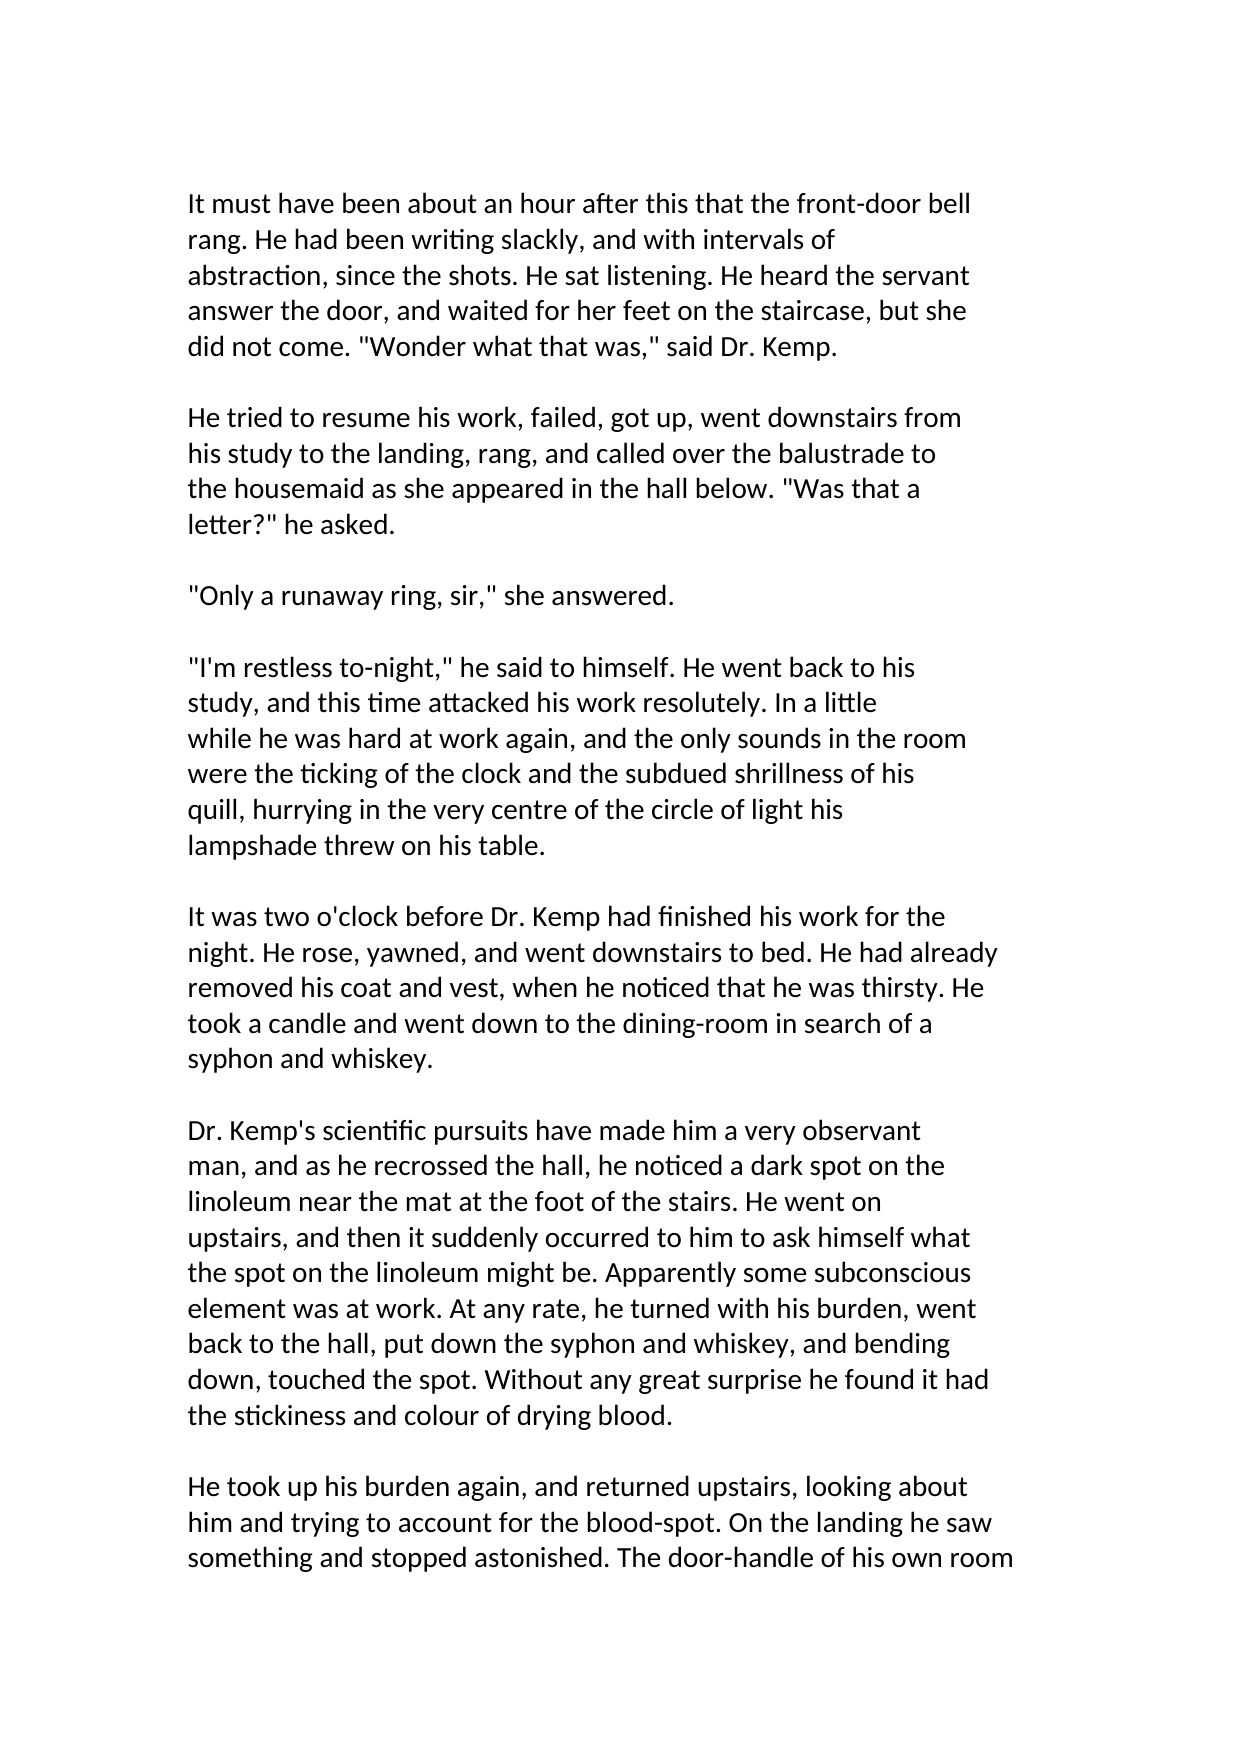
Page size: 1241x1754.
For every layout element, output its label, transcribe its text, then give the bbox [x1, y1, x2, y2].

text Dr. Kemp's scientific pursuits have made him a very observant [187, 1112, 1053, 1147]
text something and stopped astonished. The door-handle of his own room [187, 1539, 1053, 1575]
text the housemaid as she appeared in the hall below. "Was that a [187, 471, 1053, 506]
text him and trying to account for the blood-spot. On the landing he saw [187, 1504, 1053, 1539]
text lampshade threw on his table. [187, 827, 1053, 862]
text It must have been about an hour after this that the front-door bell [187, 186, 1053, 221]
text abstraction, since the shots. He sat listening. He heard the servant [187, 257, 1053, 292]
text study, and this time attacked his work resolutely. In a little [187, 684, 1053, 720]
text "Only a runaway ring, sir," she answered. [187, 577, 1053, 613]
text "I'm restless to-night," he said to himself. He went back to his [187, 649, 1053, 684]
text It was two o'clock before Dr. Kemp had finished his work for the [187, 898, 1053, 934]
text the spot on the linoleum might be. Apparently some subconscious [187, 1254, 1053, 1290]
text removed his coat and vest, when he noticed that he was thirsty. He [187, 969, 1053, 1005]
text letter?" he asked. [187, 506, 1053, 542]
text his study to the landing, rang, and called over the balustrade to [187, 435, 1053, 471]
text answer the door, and waited for her feet on the staircase, but she [187, 292, 1053, 328]
text He took up his burden again, and returned upstairs, looking about [187, 1468, 1053, 1504]
text rang. He had been writing slackly, and with intervals of [187, 221, 1053, 257]
text night. He rose, yawned, and went downstairs to bed. He had already [187, 934, 1053, 969]
text while he was hard at work again, and the only sounds in the room [187, 720, 1053, 756]
text upstairs, and then it suddenly occurred to him to ask himself what [187, 1219, 1053, 1254]
text man, and as he recrossed the hall, he noticed a dark spot on the [187, 1147, 1053, 1183]
text did not come. "Wonder what that was," said Dr. Kemp. [187, 328, 1053, 364]
text the stickiness and colour of drying blood. [187, 1397, 1053, 1432]
text took a candle and went down to the dining-room in search of a [187, 1005, 1053, 1041]
text syphon and whiskey. [187, 1041, 1053, 1076]
text He tried to resume his work, failed, got up, went downstairs from [187, 399, 1053, 435]
text element was at work. At any rate, he turned with his burden, went [187, 1290, 1053, 1326]
text back to the hall, put down the syphon and whiskey, and bending [187, 1326, 1053, 1361]
text linoleum near the mat at the foot of the stairs. He went on [187, 1183, 1053, 1219]
text were the ticking of the clock and the subdued shrillness of his [187, 756, 1053, 791]
text quill, hurrying in the very centre of the circle of light his [187, 791, 1053, 827]
text down, touched the spot. Without any great surprise he found it had [187, 1361, 1053, 1397]
